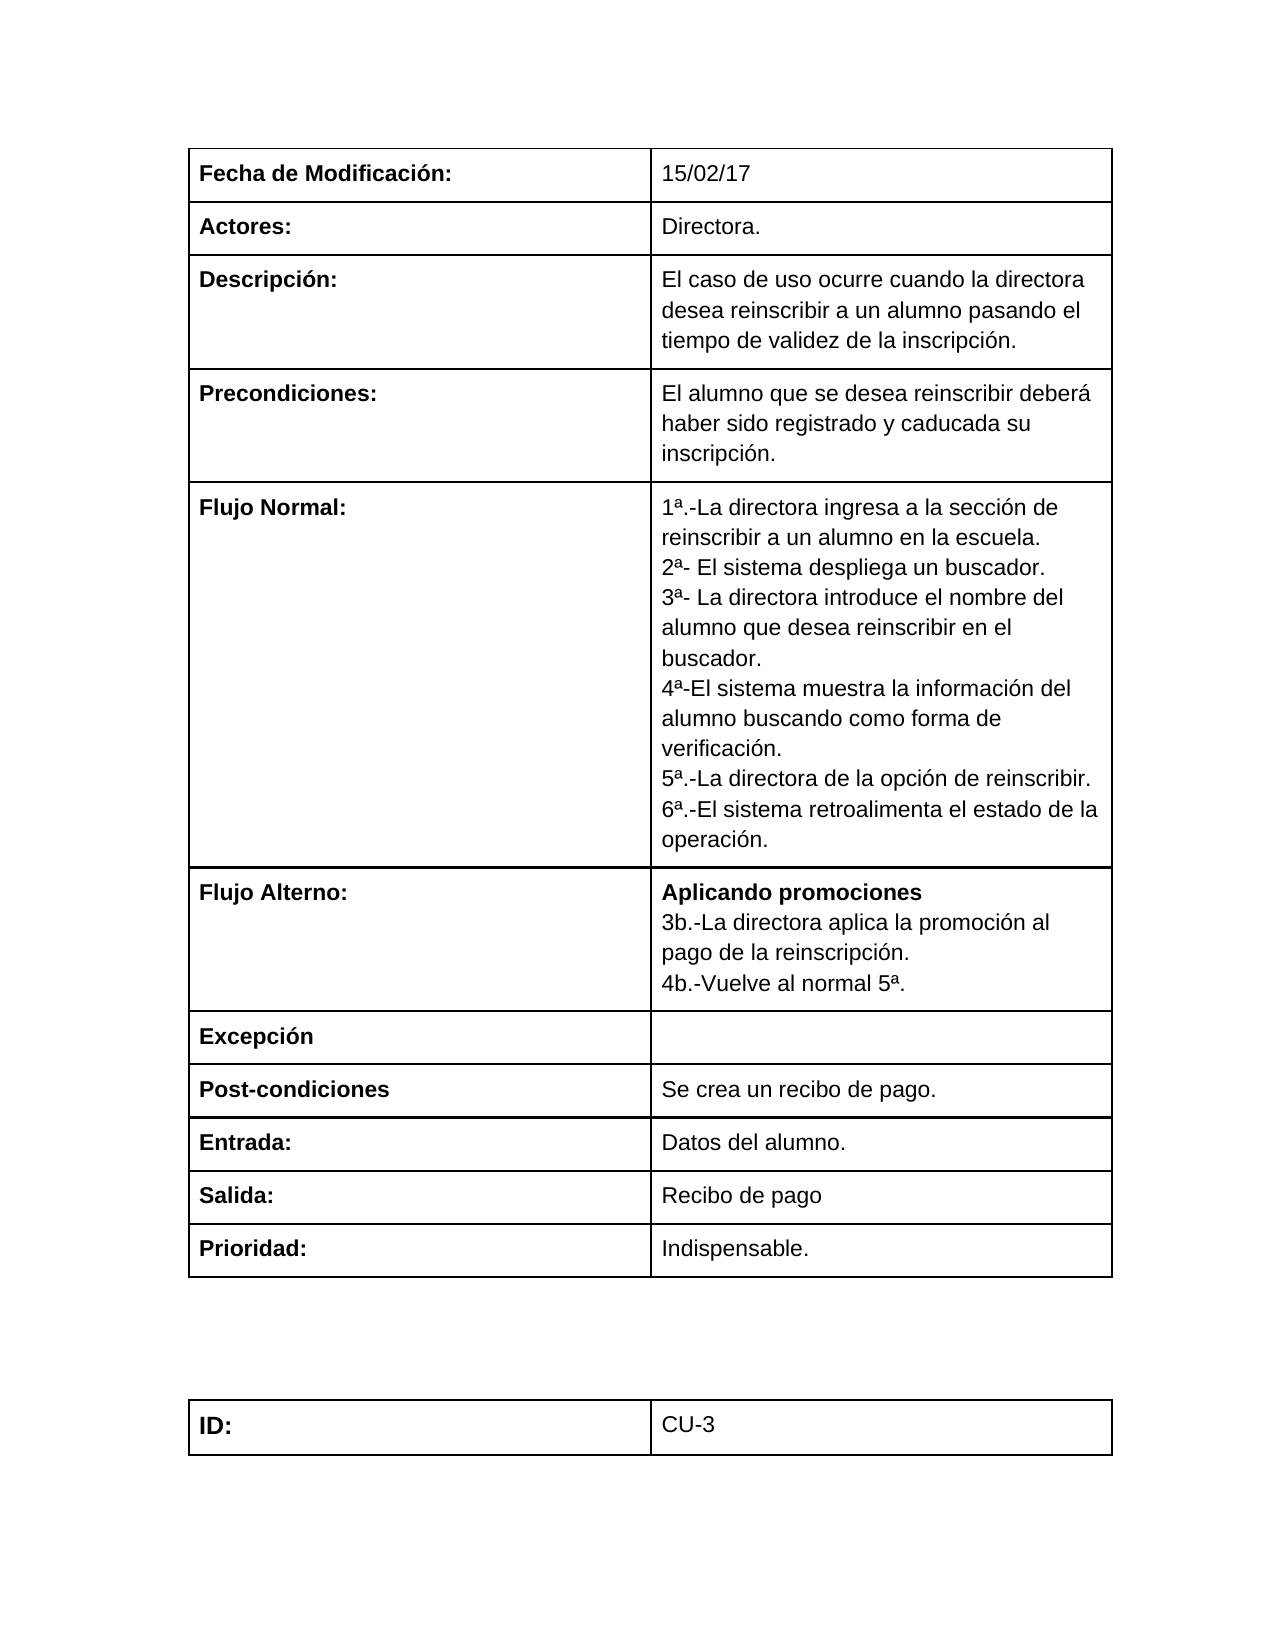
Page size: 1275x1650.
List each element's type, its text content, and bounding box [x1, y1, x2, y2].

table_cell Datos del alumno. [652, 1119, 1111, 1169]
table_cell Entrada: [190, 1119, 650, 1169]
table_cell Flujo Alterno: [190, 869, 650, 1010]
table_cell Prioridad: [190, 1225, 650, 1276]
table_cell [652, 1012, 1111, 1063]
table_header CU-3 [652, 1401, 1111, 1454]
table_cell El alumno que se desea reinscribir deberá haber sido registrado y caducada su inscripción. [652, 370, 1111, 481]
table_cell Salida: [190, 1172, 650, 1223]
table_cell Indispensable. [652, 1225, 1111, 1276]
table_cell Excepción [190, 1012, 650, 1063]
table_cell Recibo de pago [652, 1172, 1111, 1223]
table_cell Flujo Normal: [190, 483, 650, 866]
table_cell Descripción: [190, 256, 650, 367]
table_cell El caso de uso ocurre cuando la directora desea reinscribir a un alumno pasando el tiempo de validez de la inscripción. [652, 256, 1111, 367]
table_cell Directora. [652, 203, 1111, 254]
table_cell Actores: [190, 203, 650, 254]
table_header ID: [190, 1401, 650, 1454]
table_cell Precondiciones: [190, 370, 650, 481]
table_cell 1ª.-La directora ingresa a la sección de reinscribir a un alumno en la escuela. 2ª- El sistema despliega un buscador. 3ª- La directora introduce el nombre del alumno que desea reinscribir en el buscador. 4ª-El sistema muestra la información del alumno buscando como forma de verificación. 5ª.-La directora de la opción de reinscribir. 6ª.-El sistema retroalimenta el estado de la operación. [652, 483, 1111, 866]
table_cell Se crea un recibo de pago. [652, 1065, 1111, 1116]
table_cell Post-condiciones [190, 1065, 650, 1116]
table_cell 15/02/17 [652, 149, 1111, 201]
table_cell Fecha de Modificación: [190, 149, 650, 201]
table_cell Aplicando promociones 3b.-La directora aplica la promoción al pago de la reinscripción. 4b.-Vuelve al normal 5ª. [652, 869, 1111, 1010]
